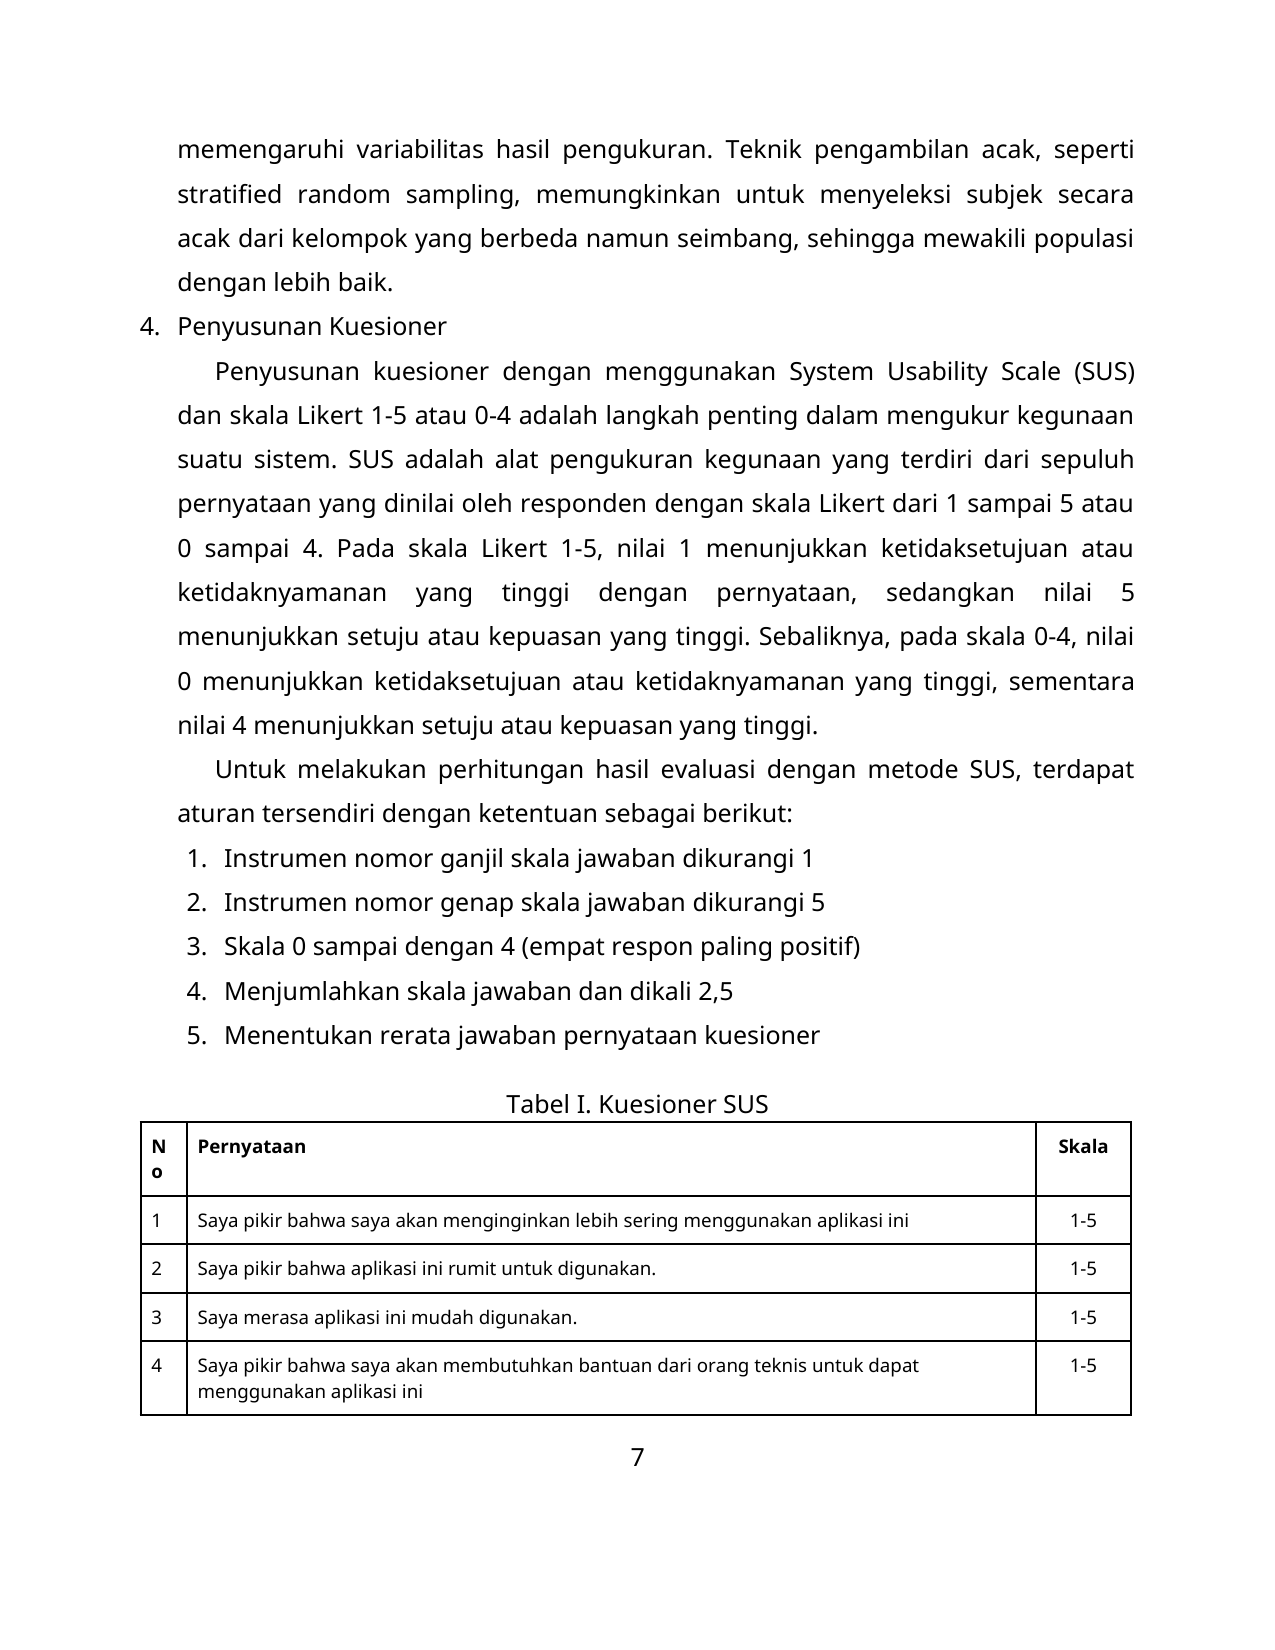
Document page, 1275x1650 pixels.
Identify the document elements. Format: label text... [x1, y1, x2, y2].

table_cell 1 [142, 1197, 186, 1243]
table_header Skala [1037, 1123, 1130, 1195]
list Penyusunan Kuesioner [139, 309, 1136, 343]
table_cell Saya pikir bahwa saya akan membutuhkan bantuan dari orang teknis untuk dapat menggunakan aplikasi ini [188, 1342, 1035, 1414]
table_cell Saya merasa aplikasi ini mudah digunakan. [188, 1294, 1035, 1340]
table_cell 1-5 [1037, 1197, 1130, 1243]
table_cell 1-5 [1037, 1245, 1130, 1292]
table_cell 3 [142, 1294, 186, 1340]
list Untuk melakukan perhitungan hasil evaluasi dengan metode SUS, terdapat aturan tersendiri dengan ketentuan sebagai berikut: [177, 752, 1136, 830]
list Skala 0 sampai dengan 4 (empat respon paling positif) [186, 929, 1136, 963]
table_cell Saya pikir bahwa aplikasi ini rumit untuk digunakan. [188, 1245, 1035, 1292]
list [177, 132, 1136, 299]
table_cell 1-5 [1037, 1342, 1130, 1414]
text Tabel I. Kuesioner SUS [139, 1087, 1136, 1121]
table_cell 4 [142, 1342, 186, 1414]
table_cell 2 [142, 1245, 186, 1292]
list Menentukan rerata jawaban pernyataan kuesioner [186, 1017, 1136, 1051]
list Instrumen nomor ganjil skala jawaban dikurangi 1 [186, 840, 1136, 874]
table_cell 1-5 [1037, 1294, 1130, 1340]
list Instrumen nomor genap skala jawaban dikurangi 5 [186, 884, 1136, 919]
list Menjumlahkan skala jawaban dan dikali 2,5 [186, 973, 1136, 1007]
table_cell Saya pikir bahwa saya akan menginginkan lebih sering menggunakan aplikasi ini [188, 1197, 1035, 1243]
table_header Pernyataan [188, 1123, 1035, 1195]
list Penyusunan kuesioner dengan menggunakan System Usability Scale (SUS) dan skala Likert 1-5 atau 0-4 adalah langkah penting dalam mengukur kegunaan suatu sistem. SUS adalah alat pengukuran kegunaan yang terdiri dari sepuluh pernyataan yang dinilai oleh responden dengan skala Likert dari 1 sampai 5 atau 0 sampai 4. Pada skala Likert 1-5, nilai 1 menunjukkan ketidaksetujuan atau ketidaknyamanan yang tinggi dengan pernyataan, sedangkan nilai 5 menunjukkan setuju atau kepuasan yang tinggi. Sebaliknya, pada skala 0-4, nilai 0 menunjukkan ketidaksetujuan atau ketidaknyamanan yang tinggi, sementara nilai 4 menunjukkan setuju atau kepuasan yang tinggi. [177, 353, 1136, 742]
table_header No [142, 1123, 186, 1195]
